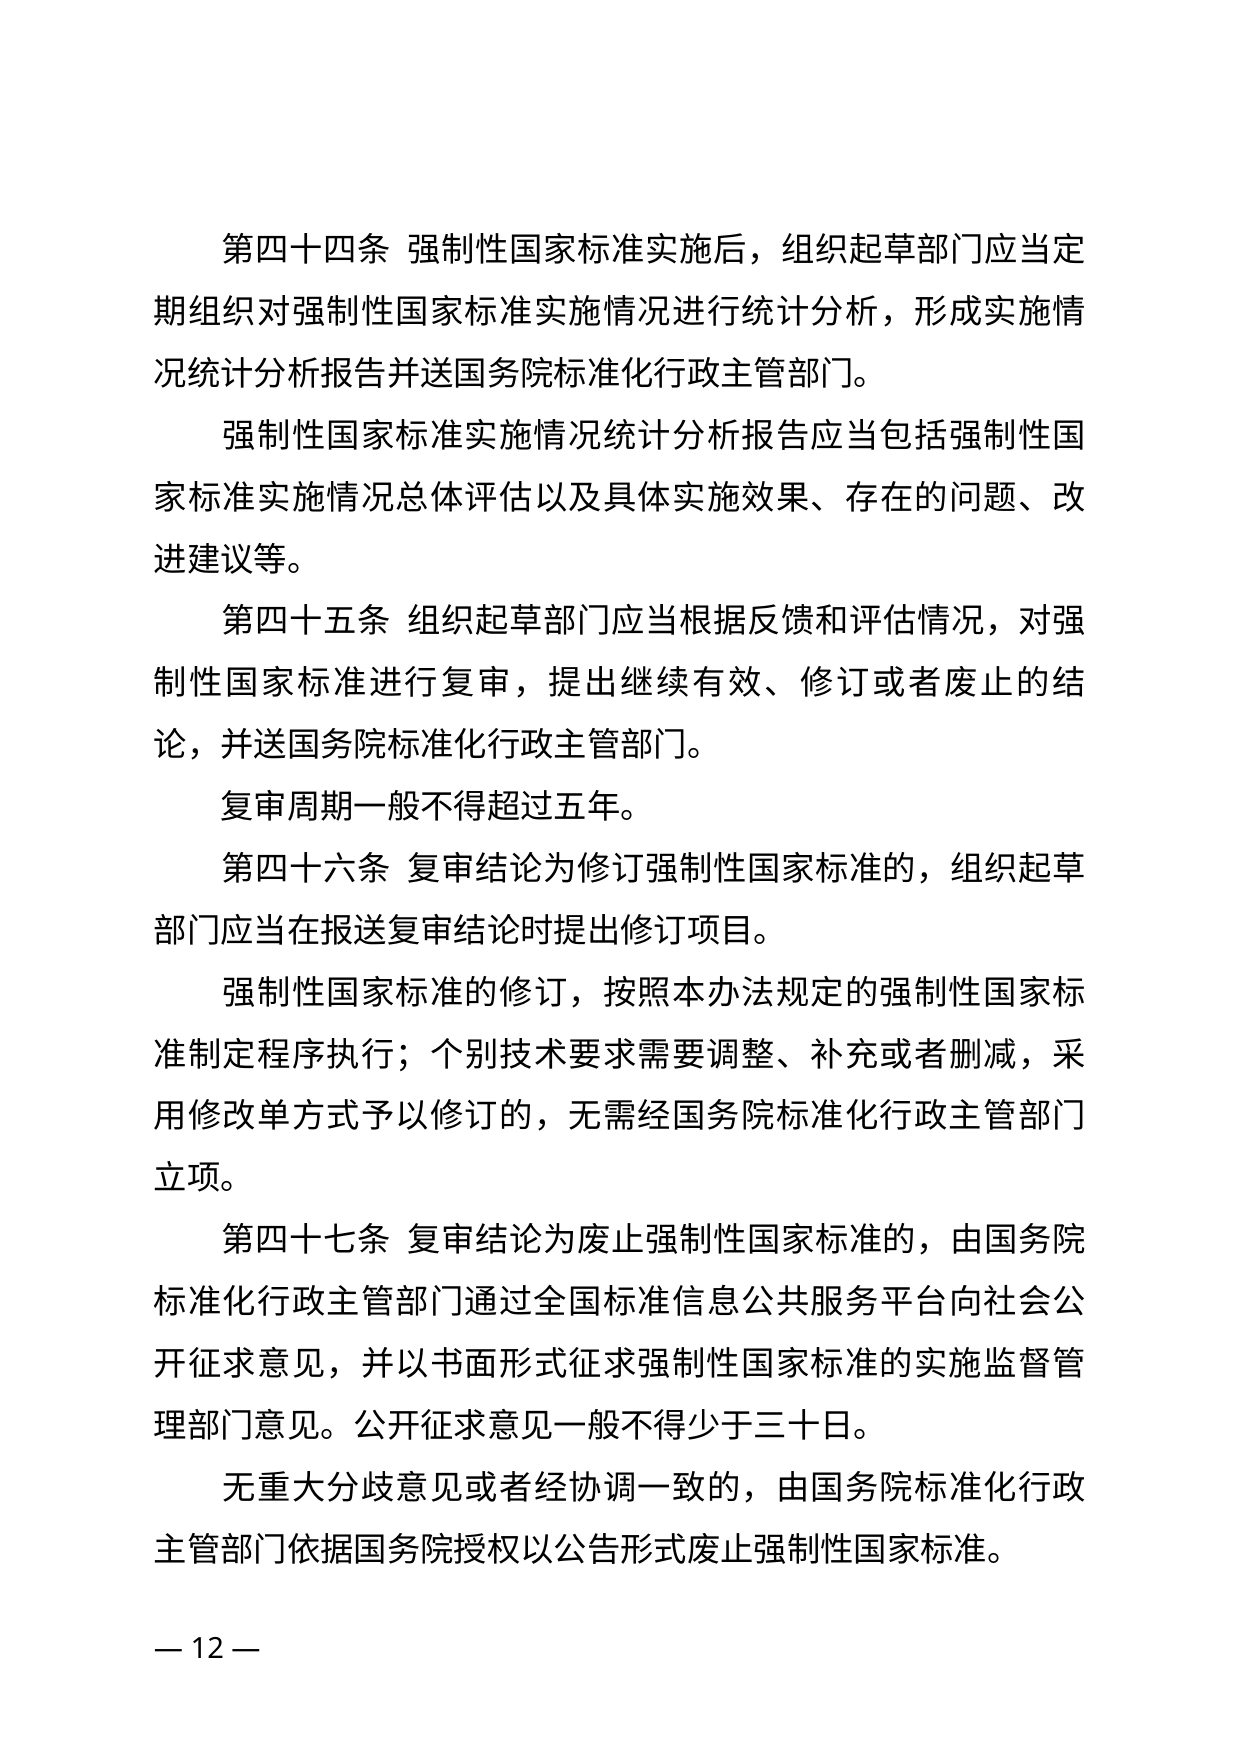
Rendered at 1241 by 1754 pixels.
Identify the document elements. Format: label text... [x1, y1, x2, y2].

text 第四十四条 强制性国家标准实施后，组织起草部门应当定期组织对强制性国家标准实施情况进行统计分析，形成实施情况统计分析报告并送国务院标准化行政主管部门。 [153, 212, 1087, 398]
text 强制性国家标准实施情况统计分析报告应当包括强制性国家标准实施情况总体评估以及具体实施效果、存在的问题、改进建议等。 [153, 398, 1087, 583]
text 无重大分歧意见或者经协调一致的，由国务院标准化行政主管部门依据国务院授权以公告形式废止强制性国家标准。 [153, 1450, 1087, 1573]
text 复审周期一般不得超过五年。 [153, 769, 1087, 831]
text 第四十七条 复审结论为废止强制性国家标准的，由国务院标准化行政主管部门通过全国标准信息公共服务平台向社会公开征求意见，并以书面形式征求强制性国家标准的实施监督管理部门意见。公开征求意见一般不得少于三十日。 [153, 1202, 1087, 1450]
text 第四十五条 组织起草部门应当根据反馈和评估情况，对强制性国家标准进行复审，提出继续有效、修订或者废止的结论，并送国务院标准化行政主管部门。 [153, 583, 1087, 769]
text 强制性国家标准的修订，按照本办法规定的强制性国家标准制定程序执行；个别技术要求需要调整、补充或者删减，采用修改单方式予以修订的，无需经国务院标准化行政主管部门立项。 [153, 955, 1087, 1202]
text 第四十六条 复审结论为修订强制性国家标准的，组织起草部门应当在报送复审结论时提出修订项目。 [153, 831, 1087, 955]
